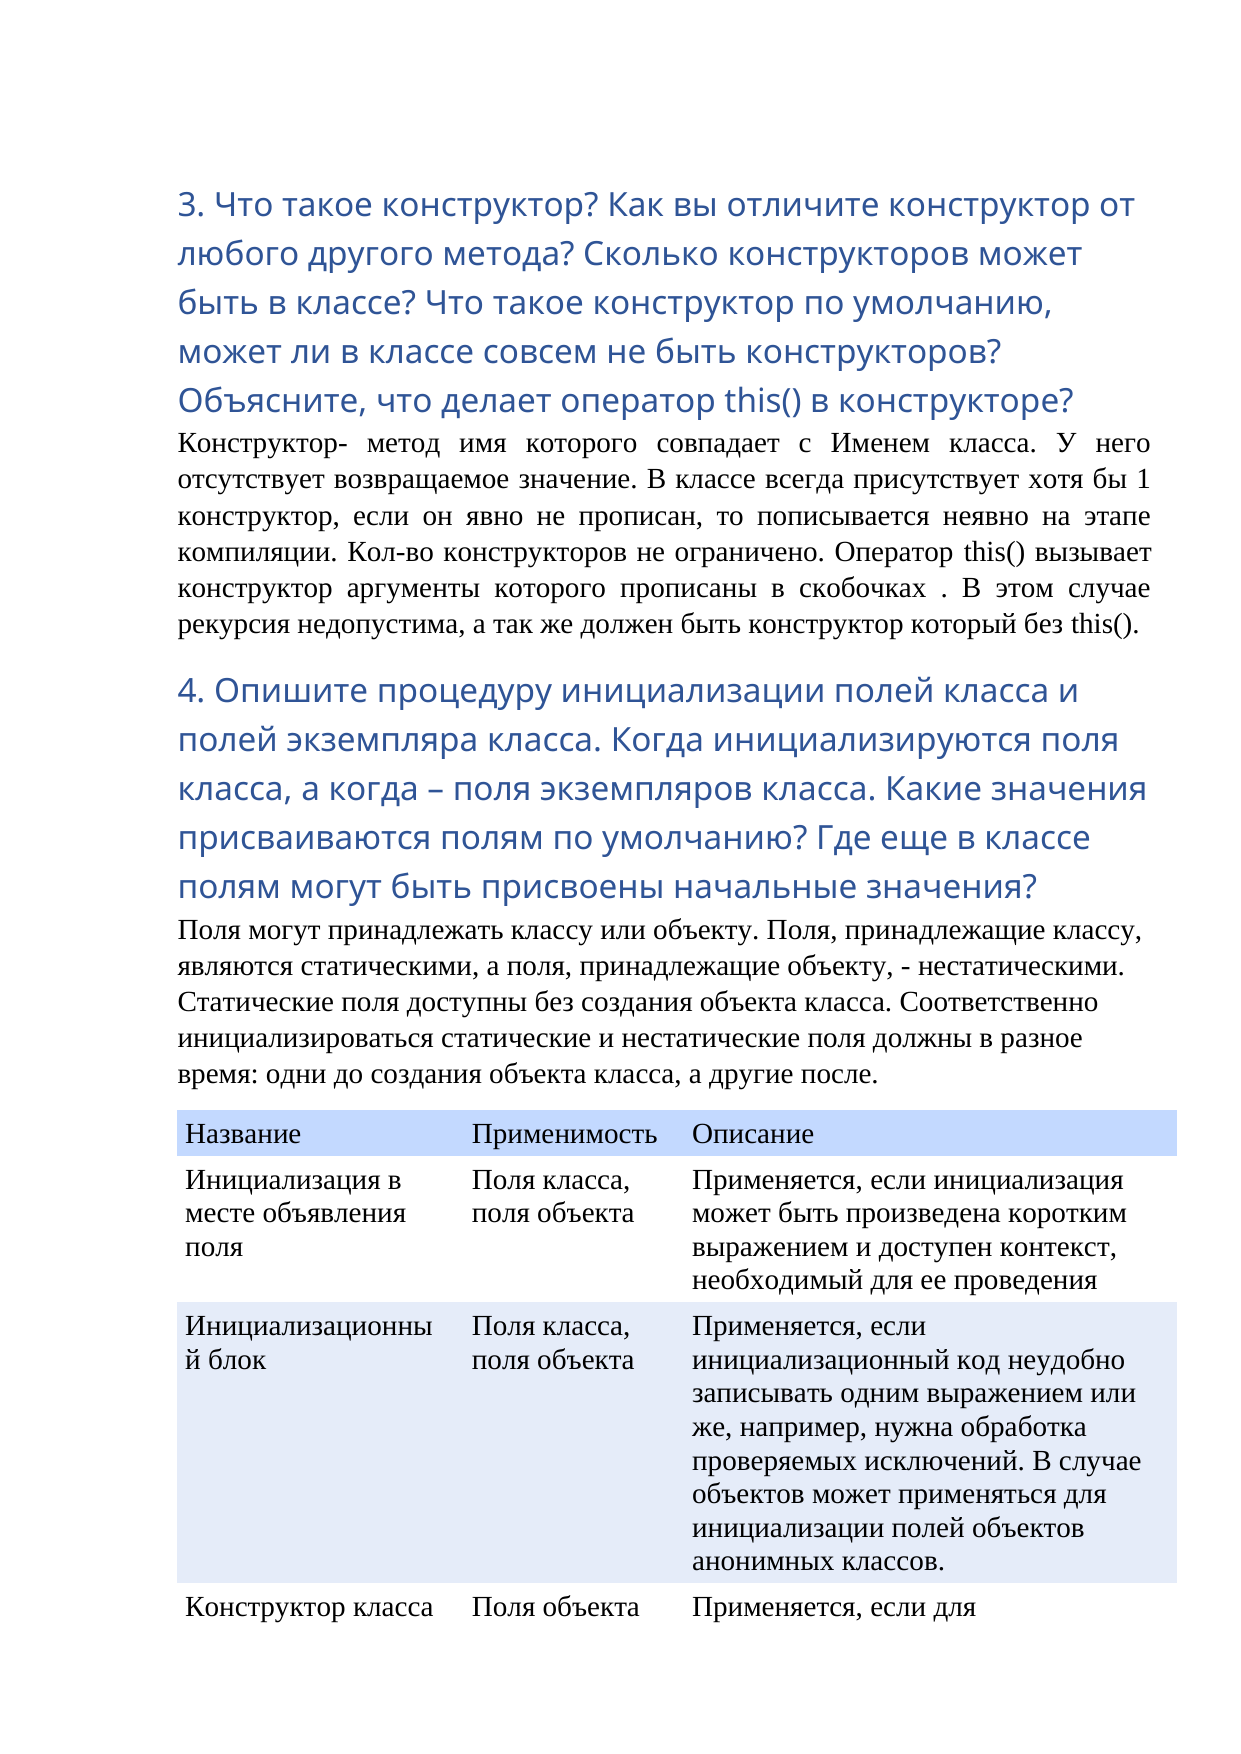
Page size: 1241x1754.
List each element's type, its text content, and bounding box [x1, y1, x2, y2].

table_cell Конструктор класса [177, 1583, 464, 1629]
table_cell Применяется, если инициализация может быть произведена коротким выражением и доступен контекст, необходимый для ее проведения [684, 1156, 1177, 1302]
subtitle 4. Опишите процедуру инициализации полей класса и полей экземпляра класса. Когда инициализируются поля класса, а когда – поля экземпляров класса. Какие значения присваиваются полям по умолчанию? Где еще в классе полям могут быть присвоены начальные значения? [177, 667, 1152, 908]
text Конструктор- метод имя которого совпадает с Именем класса. У него отсутствует возвращаемое значение. В классе всегда присутствует хотя бы 1 конструктор, если он явно не прописан, то пописывается неявно на этапе компиляции. Кол-во конструкторов не ограничено. Оператор this() вызывает конструктор аргументы которого прописаны в скобочках . В этом случае рекурсия недопустима, а так же должен быть конструктор который без this(). [177, 425, 1152, 640]
table_cell Поля объекта [464, 1583, 684, 1629]
table_header Название [177, 1110, 464, 1156]
table_cell Применяется, если инициализационный код неудобно записывать одним выражением или же, например, нужна обработка проверяемых исключений. В случае объектов может применяться для инициализации полей объектов анонимных классов. [684, 1302, 1177, 1583]
table_cell Поля класса, поля объекта [464, 1302, 684, 1583]
table_header Применимость [464, 1110, 684, 1156]
table_cell Поля класса, поля объекта [464, 1156, 684, 1302]
subtitle 3. Что такое конструктор? Как вы отличите конструктор от любого другого метода? Сколько конструкторов может быть в классе? Что такое конструктор по умолчанию, может ли в классе совсем не быть конструкторов? Объясните, что делает оператор this() в конструкторе? [177, 181, 1152, 422]
table_cell Инициализационный блок [177, 1302, 464, 1583]
table_cell Инициализация в месте объявления поля [177, 1156, 464, 1302]
table_header Описание [684, 1110, 1177, 1156]
text Поля могут принадлежать классу или объекту. Поля, принадлежащие классу, являются статическими, а поля, принадлежащие объекту, - нестатическими. Статические поля доступны без создания объекта класса. Соответственно инициализироваться статические и нестатические поля должны в разное время: одни до создания объекта класса, а другие после. [177, 912, 1152, 1090]
table_cell Применяется, если для инициализации нужны параметры конструктора [684, 1583, 1177, 1629]
